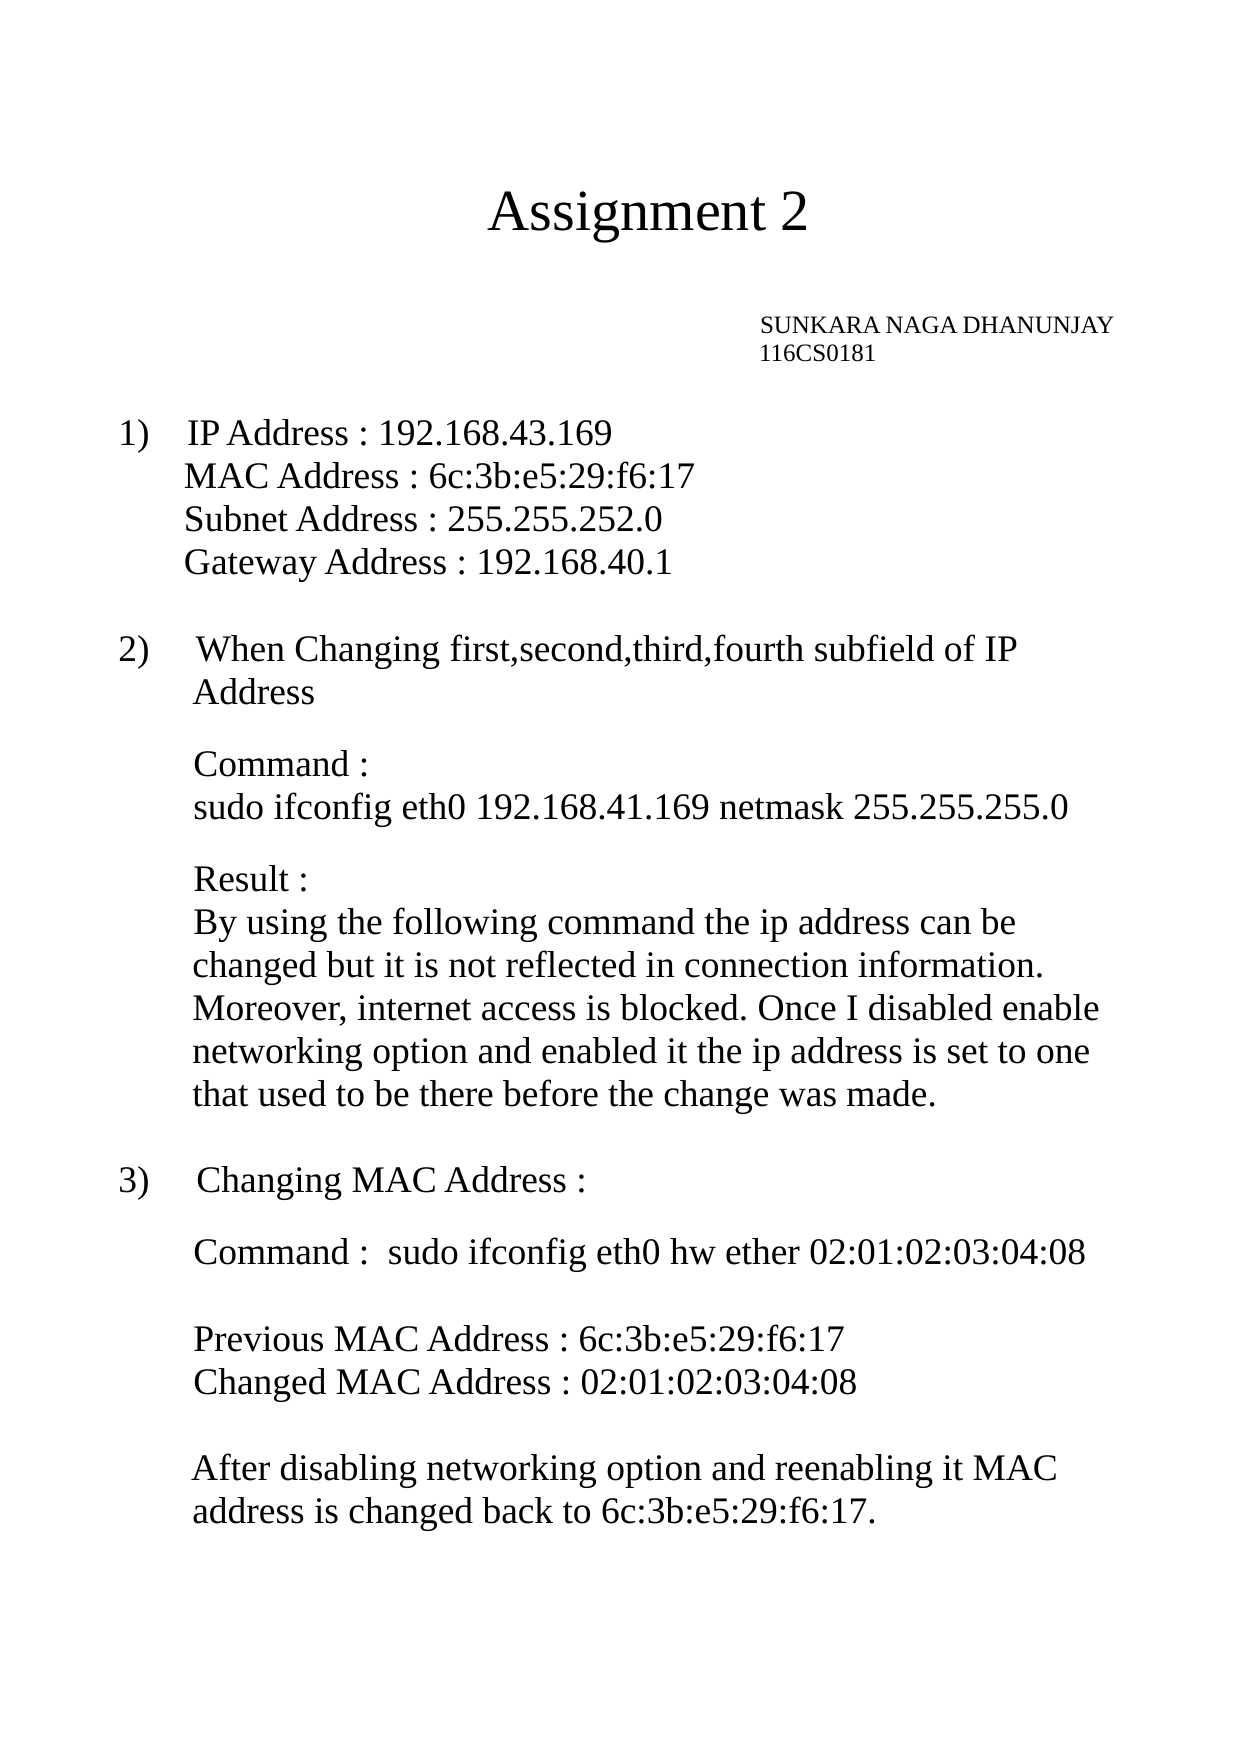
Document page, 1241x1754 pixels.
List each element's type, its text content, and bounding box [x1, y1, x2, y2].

text Previous MAC Address : 6c:3b:e5:29:f6:17 [118, 1316, 1122, 1359]
text SUNKARA NAGA DHANUNJAY [118, 310, 1122, 338]
text Gateway Address : 192.168.40.1 [118, 540, 1122, 583]
text Assignment 2 [118, 176, 1122, 243]
text MAC Address : 6c:3b:e5:29:f6:17 [118, 453, 1122, 497]
text 2) When Changing first,second,third,fourth subfield of IP Address [118, 626, 1122, 712]
text 116CS0181 [118, 338, 1122, 367]
text By using the following command the ip address can be changed but it is not reflected in connection information. Moreover, internet access is blocked. Once I disabled enable networking option and enabled it the ip address is set to one that used to be there before the change was made. [118, 899, 1122, 1115]
text 1) IP Address : 192.168.43.169 [118, 410, 1122, 453]
text Result : [118, 856, 1122, 899]
text After disabling networking option and reenabling it MAC address is changed back to 6c:3b:e5:29:f6:17. [118, 1445, 1122, 1532]
text Subnet Address : 255.255.252.0 [118, 497, 1122, 540]
text Changed MAC Address : 02:01:02:03:04:08 [118, 1359, 1122, 1402]
text 3) Changing MAC Address : [118, 1158, 1122, 1201]
text Command : [118, 741, 1122, 784]
text Command : sudo ifconfig eth0 hw ether 02:01:02:03:04:08 [118, 1230, 1122, 1273]
text sudo ifconfig eth0 192.168.41.169 netmask 255.255.255.0 [118, 784, 1122, 827]
